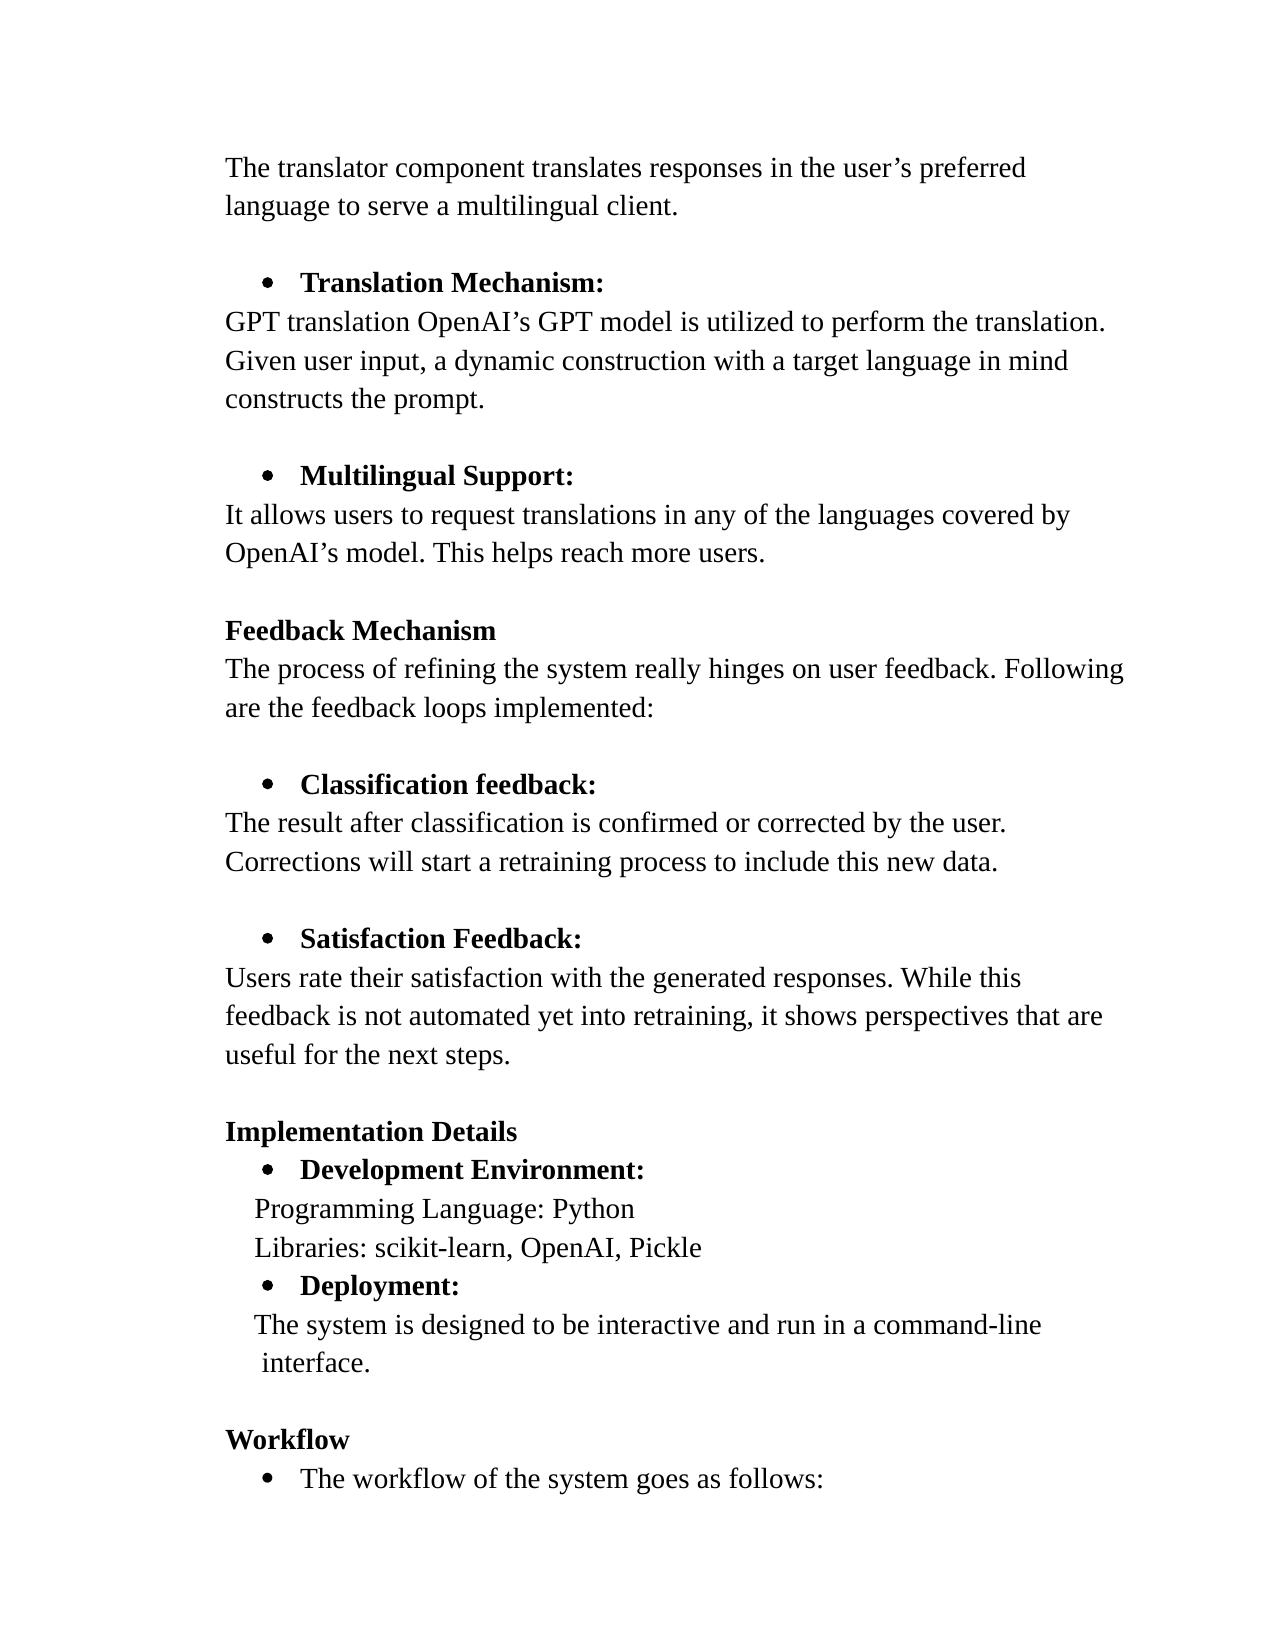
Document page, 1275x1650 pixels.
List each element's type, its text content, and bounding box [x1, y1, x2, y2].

list Feedback Mechanism [225, 613, 1125, 646]
list It allows users to request translations in any of the languages covered by OpenAI’s model. This helps reach more users. [225, 497, 1125, 569]
list Deployment: [262, 1268, 1125, 1302]
list The workflow of the system goes as follows: [262, 1461, 1125, 1495]
list GPT translation OpenAI’s GPT model is utilized to perform the translation. Given user input, a dynamic construction with a target language in mind constructs the prompt. [225, 304, 1125, 415]
list Satisfaction Feedback: [262, 921, 1125, 955]
list The result after classification is confirmed or corrected by the user. Corrections will start a retraining process to include this new data. [225, 806, 1125, 878]
list Programming Language: Python [225, 1191, 1125, 1225]
list Libraries: scikit-learn, OpenAI, Pickle [225, 1230, 1125, 1263]
list The system is designed to be interactive and run in a command-line [225, 1307, 1125, 1340]
list Classification feedback: [262, 767, 1125, 801]
list Workflow [225, 1422, 1125, 1456]
list Implementation Details [225, 1114, 1125, 1147]
list Multilingual Support: [262, 458, 1125, 492]
list Translation Mechanism: [262, 266, 1125, 299]
list Development Environment: [262, 1152, 1125, 1186]
list Users rate their satisfaction with the generated responses. While this feedback is not automated yet into retraining, it shows perspectives that are useful for the next steps. [225, 960, 1125, 1070]
list interface. [225, 1345, 1125, 1379]
list The process of refining the system really hinges on user feedback. Following are the feedback loops implemented: [225, 651, 1125, 723]
list The translator component translates responses in the user’s preferred language to serve a multilingual client. [225, 150, 1125, 222]
